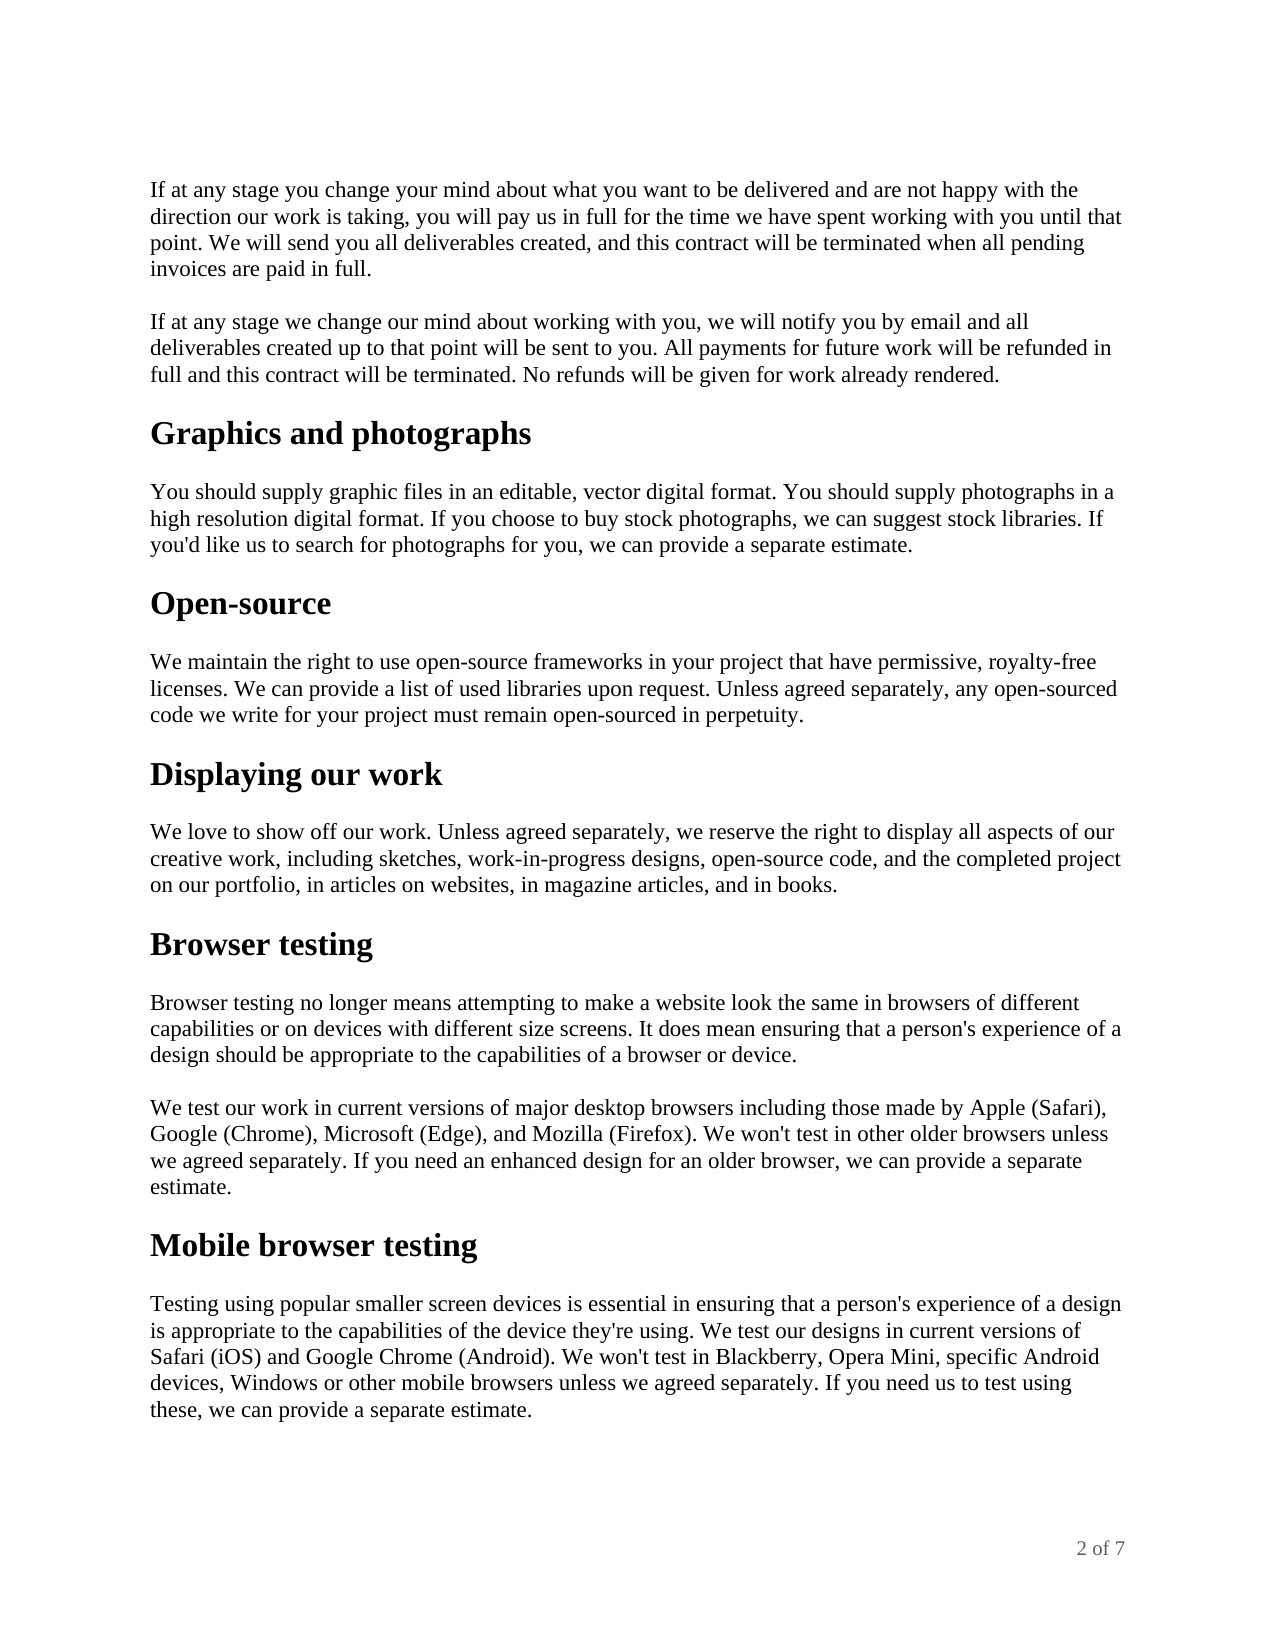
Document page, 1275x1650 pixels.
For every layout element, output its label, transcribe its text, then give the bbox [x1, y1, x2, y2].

subtitle Open-source [150, 584, 1125, 622]
text We test our work in current versions of major desktop browsers including those made by Apple (Safari), Google (Chrome), Microsoft (Edge), and Mozilla (Firefox). We won't test in other older browsers unless we agreed separately. If you need an enhanced design for an older browser, we can provide a separate estimate. [150, 1094, 1125, 1199]
text We love to show off our work. Unless agreed separately, we reserve the right to display all aspects of our creative work, including sketches, work-in-progress designs, open-source code, and the completed project on our portfolio, in articles on websites, in magazine articles, and in books. [150, 818, 1125, 897]
text If at any stage you change your mind about what you want to be delivered and are not happy with the direction our work is taking, you will pay us in full for the time we have spent working with you until that point. We will send you all deliverables created, and this contract will be terminated when all pending invoices are paid in full. [150, 176, 1125, 282]
text If at any stage we change our mind about working with you, we will notify you by email and all deliverables created up to that point will be sent to you. All payments for future work will be refunded in full and this contract will be terminated. No refunds will be given for work already rendered. [150, 308, 1125, 387]
text We maintain the right to use open-source frameworks in your project that have permissive, royalty-free licenses. We can provide a list of used libraries upon request. Unless agreed separately, any open-sourced code we write for your project must remain open-sourced in perpetuity. [150, 648, 1125, 727]
subtitle Mobile browser testing [150, 1226, 1125, 1264]
text Browser testing no longer means attempting to make a website look the same in browsers of different capabilities or on devices with different size screens. It does mean ensuring that a person's experience of a design should be appropriate to the capabilities of a browser or device. [150, 988, 1125, 1068]
subtitle Browser testing [150, 924, 1125, 962]
subtitle Graphics and photographs [150, 413, 1125, 452]
subtitle Displaying our work [150, 754, 1125, 792]
text You should supply graphic files in an editable, vector digital format. You should supply photographs in a high resolution digital format. If you choose to buy stock photographs, we can suggest stock libraries. If you'd like us to search for photographs for you, we can provide a separate estimate. [150, 478, 1125, 557]
text Testing using popular smaller screen devices is essential in ensuring that a person's experience of a design is appropriate to the capabilities of the device they're using. We test our designs in current versions of Safari (iOS) and Google Chrome (Android). We won't test in Blackberry, Opera Mini, specific Android devices, Windows or other mobile browsers unless we agreed separately. If you need us to test using these, we can provide a separate estimate. [150, 1290, 1125, 1422]
